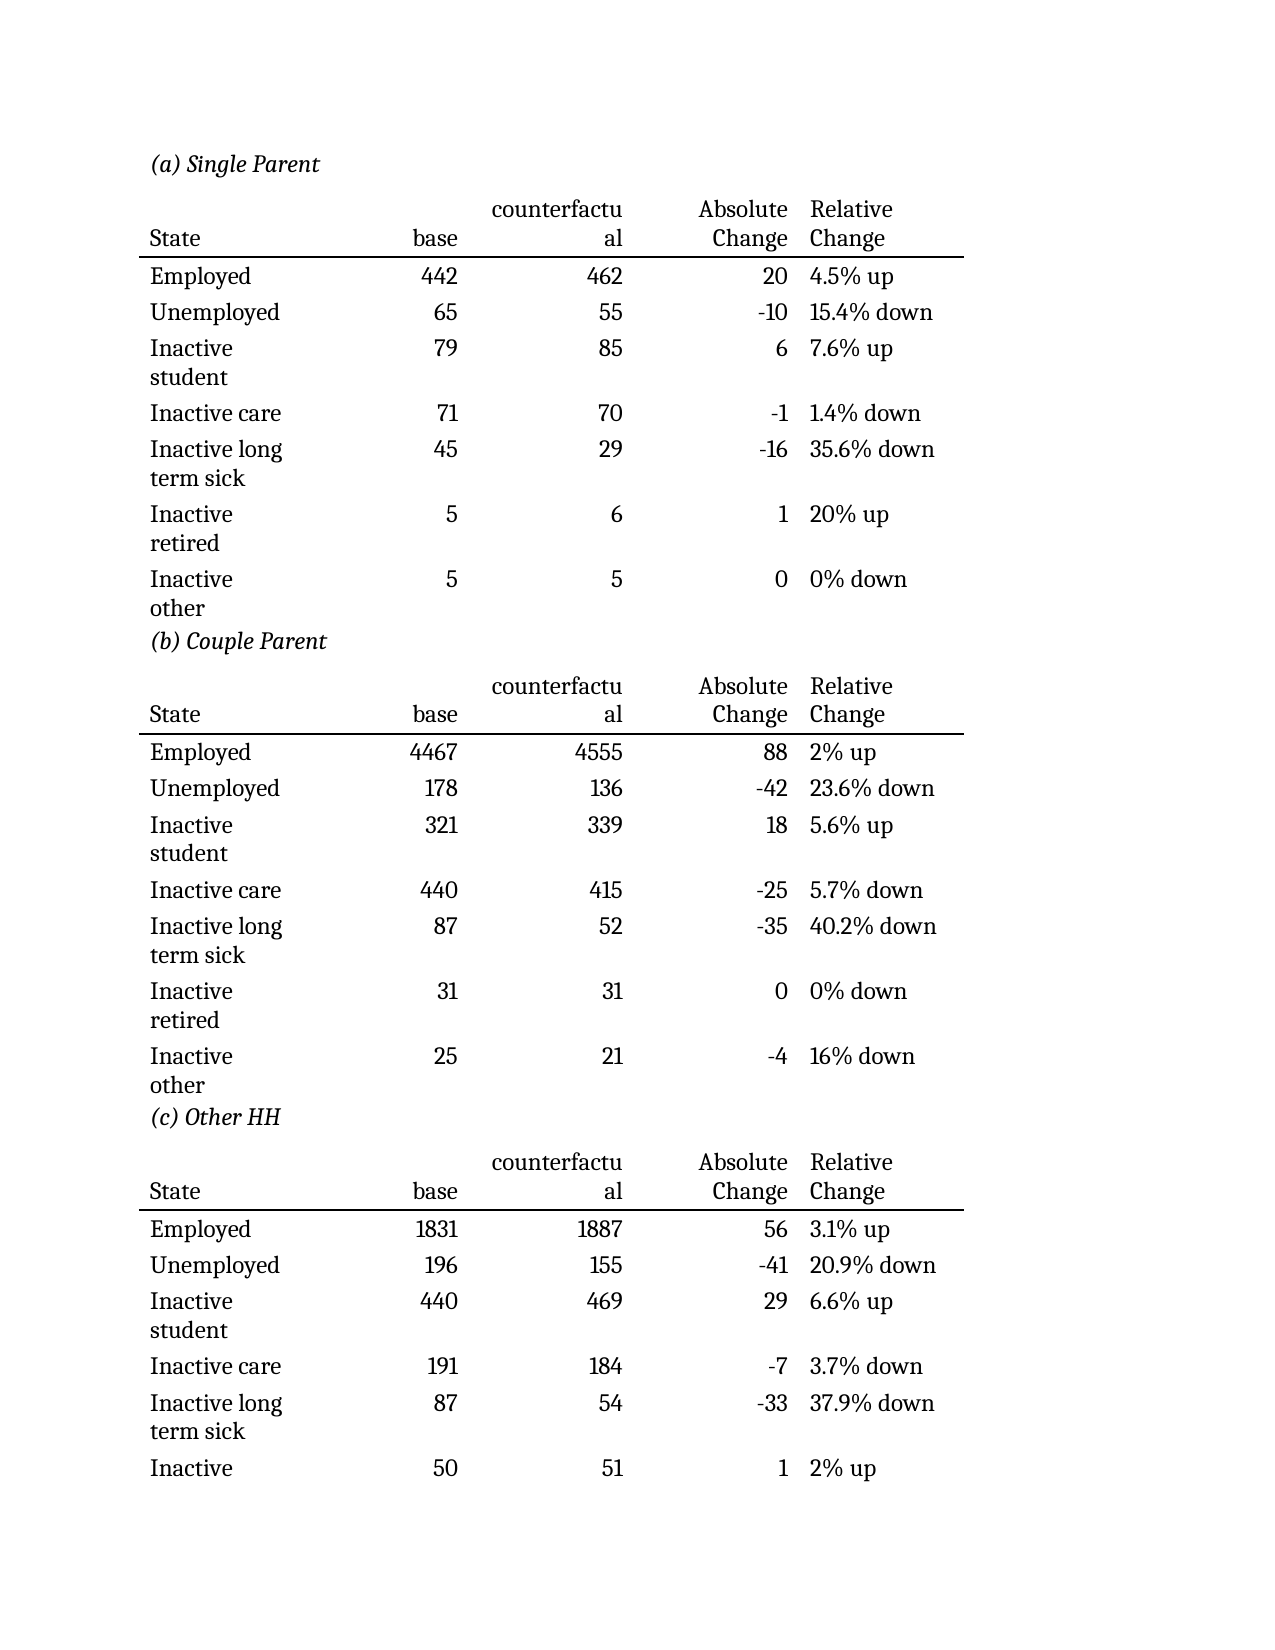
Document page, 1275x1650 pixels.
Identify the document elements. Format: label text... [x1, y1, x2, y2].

table_cell 6.6% up [799, 1284, 964, 1348]
table_cell 442 [304, 258, 469, 294]
table_cell 29 [634, 1284, 799, 1348]
table_cell 5 [304, 562, 469, 627]
table_cell 29 [469, 432, 634, 497]
table_cell 2% up [799, 735, 964, 771]
table_cell 0 [634, 973, 799, 1038]
table_cell 1 [634, 497, 799, 562]
table_cell 65 [304, 294, 469, 330]
table_cell Inactive student [139, 807, 304, 872]
table_cell 25 [304, 1038, 469, 1103]
table_cell -4 [634, 1038, 799, 1103]
table_cell 71 [304, 395, 469, 432]
table_cell Inactive care [139, 1349, 304, 1385]
text (a) Single Parent [150, 150, 1125, 179]
table_header Relative Change [799, 668, 964, 733]
table_cell 0% down [799, 562, 964, 627]
table_header counterfactual [469, 668, 634, 733]
table_cell 1 [634, 1450, 799, 1486]
table_cell 191 [304, 1349, 469, 1385]
table_cell 56 [634, 1211, 799, 1247]
table_cell Inactive long term sick [139, 908, 304, 973]
table_cell 155 [469, 1247, 634, 1283]
table_cell Inactive retired [139, 497, 304, 562]
table_cell 35.6% down [799, 432, 964, 497]
table_cell 85 [469, 330, 634, 395]
table_cell 54 [469, 1385, 634, 1450]
table_cell 21 [469, 1038, 634, 1103]
table_cell -41 [634, 1247, 799, 1283]
table_cell 20% up [799, 497, 964, 562]
table_cell -42 [634, 771, 799, 807]
table_header counterfactual [469, 191, 634, 256]
table_cell Employed [139, 1211, 304, 1247]
table_cell -1 [634, 395, 799, 432]
table_header Relative Change [799, 1144, 964, 1209]
table_cell Inactive other [139, 1038, 304, 1103]
table_header Absolute Change [634, 1144, 799, 1209]
table_header Relative Change [799, 191, 964, 256]
table_cell 20 [634, 258, 799, 294]
table_header State [139, 668, 304, 733]
table_cell Inactive retired [139, 973, 304, 1038]
table_cell -7 [634, 1349, 799, 1385]
table_cell 440 [304, 1284, 469, 1348]
text (c) Other HH [150, 1103, 1125, 1132]
table_cell 6 [469, 497, 634, 562]
table_header counterfactual [469, 1144, 634, 1209]
table_cell 31 [469, 973, 634, 1038]
table_cell 440 [304, 872, 469, 908]
table_cell 1887 [469, 1211, 634, 1247]
table_header State [139, 191, 304, 256]
table_cell 87 [304, 1385, 469, 1450]
table_cell 3.7% down [799, 1349, 964, 1385]
table_cell 37.9% down [799, 1385, 964, 1450]
table_cell 55 [469, 294, 634, 330]
table_cell 3.1% up [799, 1211, 964, 1247]
table_cell 51 [469, 1450, 634, 1486]
table_header Absolute Change [634, 191, 799, 256]
table_cell 20.9% down [799, 1247, 964, 1283]
table_cell -35 [634, 908, 799, 973]
table_cell 178 [304, 771, 469, 807]
text (b) Couple Parent [150, 627, 1125, 655]
table_cell 339 [469, 807, 634, 872]
table_cell Employed [139, 258, 304, 294]
table_cell 52 [469, 908, 634, 973]
table_cell Inactive student [139, 330, 304, 395]
table_header base [304, 191, 469, 256]
table_cell 88 [634, 735, 799, 771]
table_cell Inactive long term sick [139, 432, 304, 497]
table_cell 31 [304, 973, 469, 1038]
table_header Absolute Change [634, 668, 799, 733]
table_cell 5 [469, 562, 634, 627]
table_cell 321 [304, 807, 469, 872]
table_cell -25 [634, 872, 799, 908]
table_cell 45 [304, 432, 469, 497]
table_cell 1.4% down [799, 395, 964, 432]
table_cell Inactive care [139, 872, 304, 908]
table_cell Inactive retired [139, 1450, 304, 1486]
table_cell 40.2% down [799, 908, 964, 973]
table_cell 0% down [799, 973, 964, 1038]
table_cell Employed [139, 735, 304, 771]
table_header State [139, 1144, 304, 1209]
table_cell 70 [469, 395, 634, 432]
table_cell 18 [634, 807, 799, 872]
table_cell 196 [304, 1247, 469, 1283]
table_cell 5 [304, 497, 469, 562]
table_cell Inactive long term sick [139, 1385, 304, 1450]
table_cell 5.7% down [799, 872, 964, 908]
table_cell 23.6% down [799, 771, 964, 807]
table_cell 2% up [799, 1450, 964, 1486]
table_cell Unemployed [139, 294, 304, 330]
table_cell 4555 [469, 735, 634, 771]
table_cell Inactive student [139, 1284, 304, 1348]
table_cell -10 [634, 294, 799, 330]
table_cell 136 [469, 771, 634, 807]
table_cell 4.5% up [799, 258, 964, 294]
table_cell Unemployed [139, 771, 304, 807]
table_cell Unemployed [139, 1247, 304, 1283]
table_cell 462 [469, 258, 634, 294]
table_cell 50 [304, 1450, 469, 1486]
table_cell 5.6% up [799, 807, 964, 872]
table_cell 16% down [799, 1038, 964, 1103]
table_cell 415 [469, 872, 634, 908]
table_cell 1831 [304, 1211, 469, 1247]
table_cell 79 [304, 330, 469, 395]
table_header base [304, 1144, 469, 1209]
table_cell Inactive other [139, 562, 304, 627]
table_header base [304, 668, 469, 733]
table_cell -33 [634, 1385, 799, 1450]
table_cell Inactive care [139, 395, 304, 432]
table_cell 0 [634, 562, 799, 627]
table_cell 6 [634, 330, 799, 395]
table_cell 469 [469, 1284, 634, 1348]
table_cell 184 [469, 1349, 634, 1385]
table_cell -16 [634, 432, 799, 497]
table_cell 15.4% down [799, 294, 964, 330]
table_cell 4467 [304, 735, 469, 771]
table_cell 7.6% up [799, 330, 964, 395]
table_cell 87 [304, 908, 469, 973]
